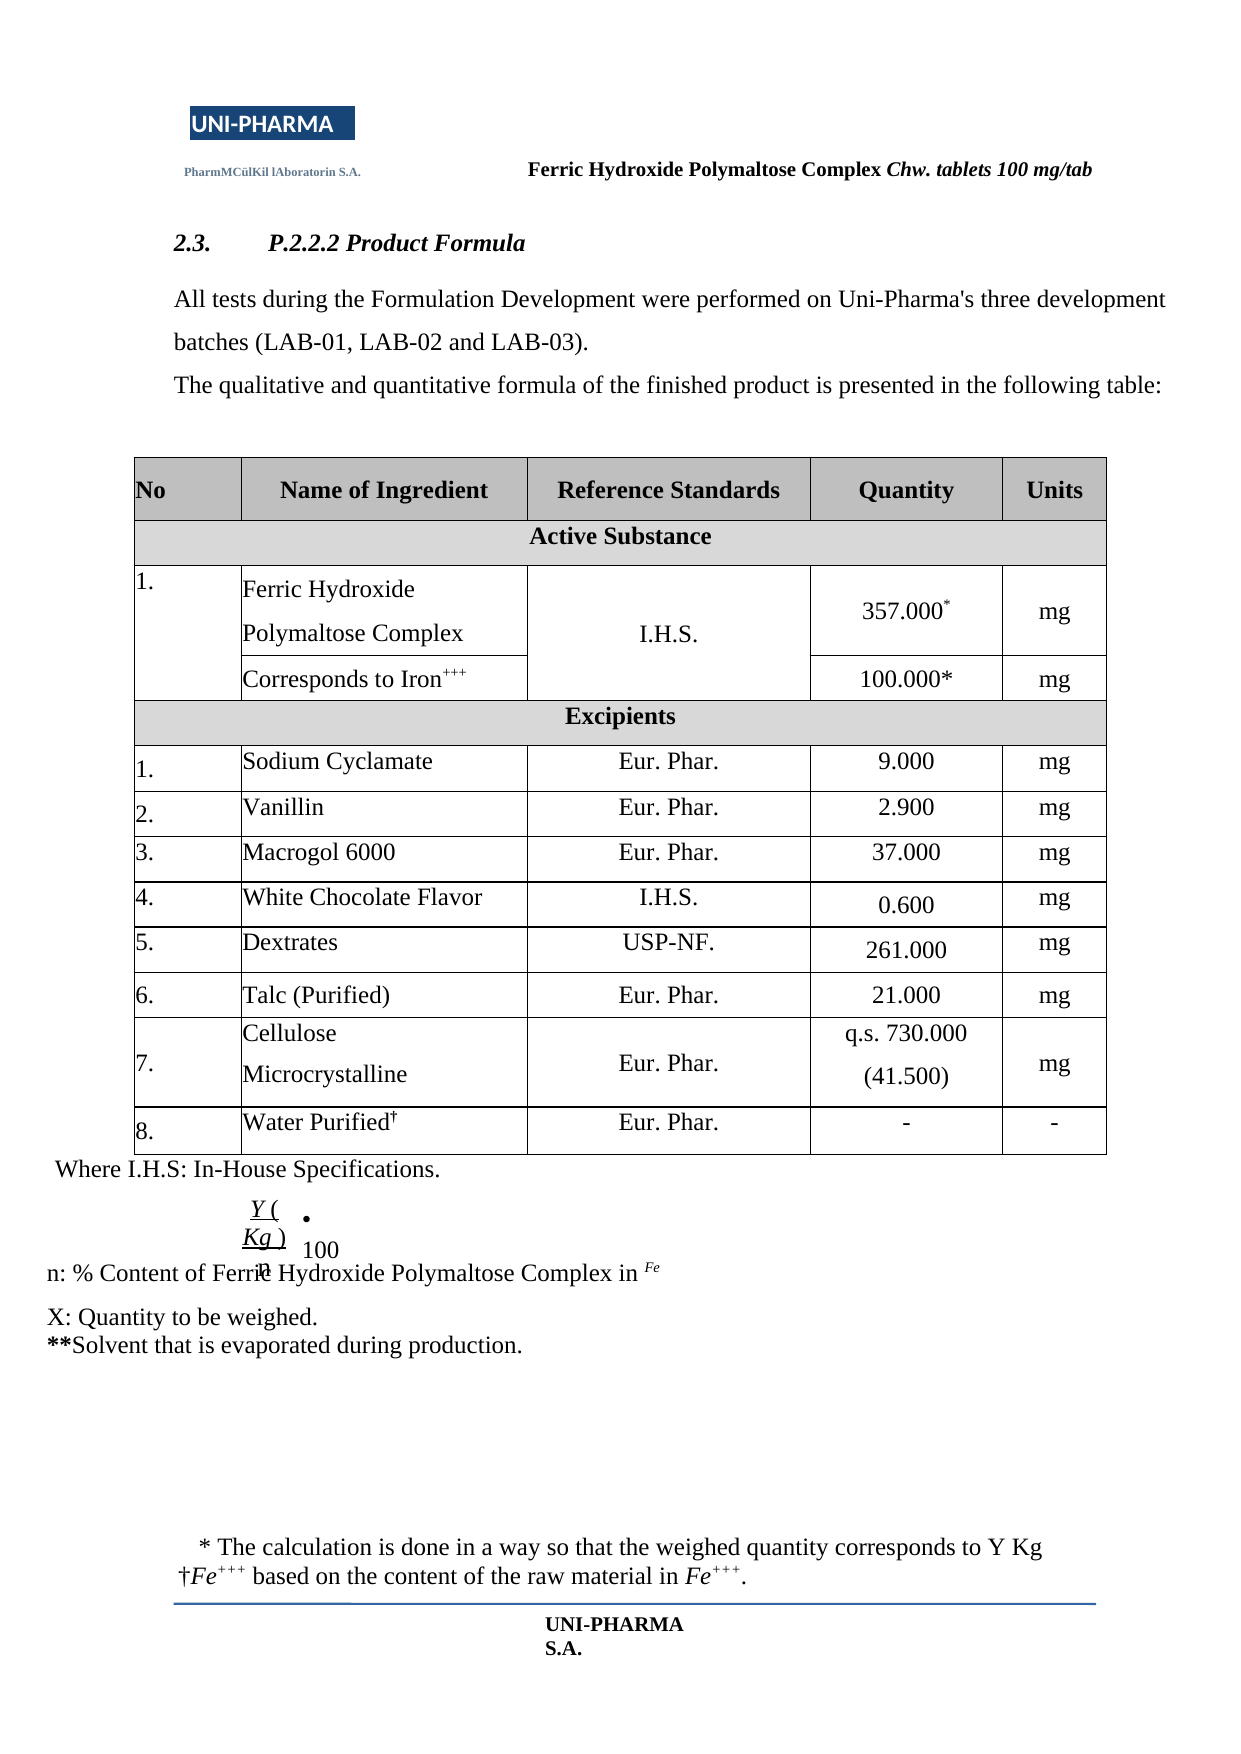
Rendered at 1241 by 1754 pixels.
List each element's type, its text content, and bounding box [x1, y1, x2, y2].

table_cell 7. [135, 1018, 241, 1106]
table_cell 2. [135, 792, 241, 836]
list P.2.2.2 Product Formula [174, 228, 1194, 257]
text n: % Content of Ferric Hydroxide Polymaltose Complex in Fe [47, 1258, 1194, 1287]
table_cell Eur. Phar. [528, 792, 810, 836]
text • 100 [302, 1203, 349, 1263]
table_cell Eur. Phar. [528, 973, 810, 1017]
table_cell 6. [135, 973, 241, 1017]
table_cell - [811, 1108, 1002, 1153]
table_cell Eur. Phar. [528, 1108, 810, 1153]
table_cell 261.000 [811, 928, 1002, 972]
table_cell Cellulose Microcrystalline [242, 1018, 527, 1106]
table_header Units [1003, 458, 1106, 520]
text Y ( Kg ) [227, 1194, 302, 1251]
table_cell USP-NF. [528, 928, 810, 972]
table_cell - [1003, 1108, 1106, 1153]
table_cell Eur. Phar. [528, 746, 810, 791]
table_cell Excipients [135, 701, 1106, 745]
table_cell White Chocolate Flavor [242, 883, 527, 926]
table_cell I.H.S. [528, 566, 810, 700]
table_cell Eur. Phar. [528, 837, 810, 881]
table_cell 1. [135, 746, 241, 791]
text Where I.H.S: In-House Specifications. [54, 1154, 1194, 1183]
text All tests during the Formulation Development were performed on Uni-Pharma's three development batches (LAB-01, LAB-02 and LAB-03). [174, 284, 1194, 356]
table_cell Eur. Phar. [528, 1018, 810, 1106]
table_cell 21.000 [811, 973, 1002, 1017]
table_header Reference Standards [528, 458, 810, 520]
table_cell mg [1003, 973, 1106, 1017]
text The qualitative and quantitative formula of the finished product is presented in the following table: [174, 370, 1194, 399]
table_cell I.H.S. [528, 883, 810, 926]
table_cell 0.600 [811, 883, 1002, 926]
table_header Quantity [811, 458, 1002, 520]
table_cell mg [1003, 566, 1106, 655]
table_cell mg [1003, 883, 1106, 926]
table_cell 5. [135, 928, 241, 972]
table_cell mg [1003, 1018, 1106, 1106]
table_cell Vanillin [242, 792, 527, 836]
table_cell mg [1003, 792, 1106, 836]
table_cell 357.000 [811, 566, 1002, 655]
table_cell Sodium Cyclamate [242, 746, 527, 791]
table_cell 1. [135, 566, 241, 700]
table_cell 100.000* [811, 656, 1002, 700]
table_cell mg [1003, 837, 1106, 881]
table_cell q.s. 730.000 (41.500) [811, 1018, 1002, 1106]
table_cell mg [1003, 928, 1106, 972]
table_cell mg [1003, 746, 1106, 791]
table_cell Macrogol 6000 [242, 837, 527, 881]
table_cell 4. [135, 883, 241, 926]
table_cell Active Substance [135, 521, 1106, 565]
table_cell Talc (Purified) [242, 973, 527, 1017]
text X: Quantity to be weighed. [47, 1302, 1194, 1331]
table_cell Corresponds to Iron+++ [242, 656, 527, 700]
table_cell Water Purified [242, 1108, 527, 1153]
table_cell 3. [135, 837, 241, 881]
text n [227, 1251, 302, 1282]
table_header Name of Ingredient [242, 458, 527, 520]
table_cell Ferric Hydroxide Polymaltose Complex [242, 566, 527, 655]
text **Solvent that is evaporated during production. [47, 1331, 1194, 1359]
table_cell mg [1003, 656, 1106, 700]
table_cell 8. [135, 1108, 241, 1153]
table_cell Dextrates [242, 928, 527, 972]
table_header No [135, 458, 241, 520]
table_cell 2.900 [811, 792, 1002, 836]
table_cell 37.000 [811, 837, 1002, 881]
table_cell 9.000 [811, 746, 1002, 791]
